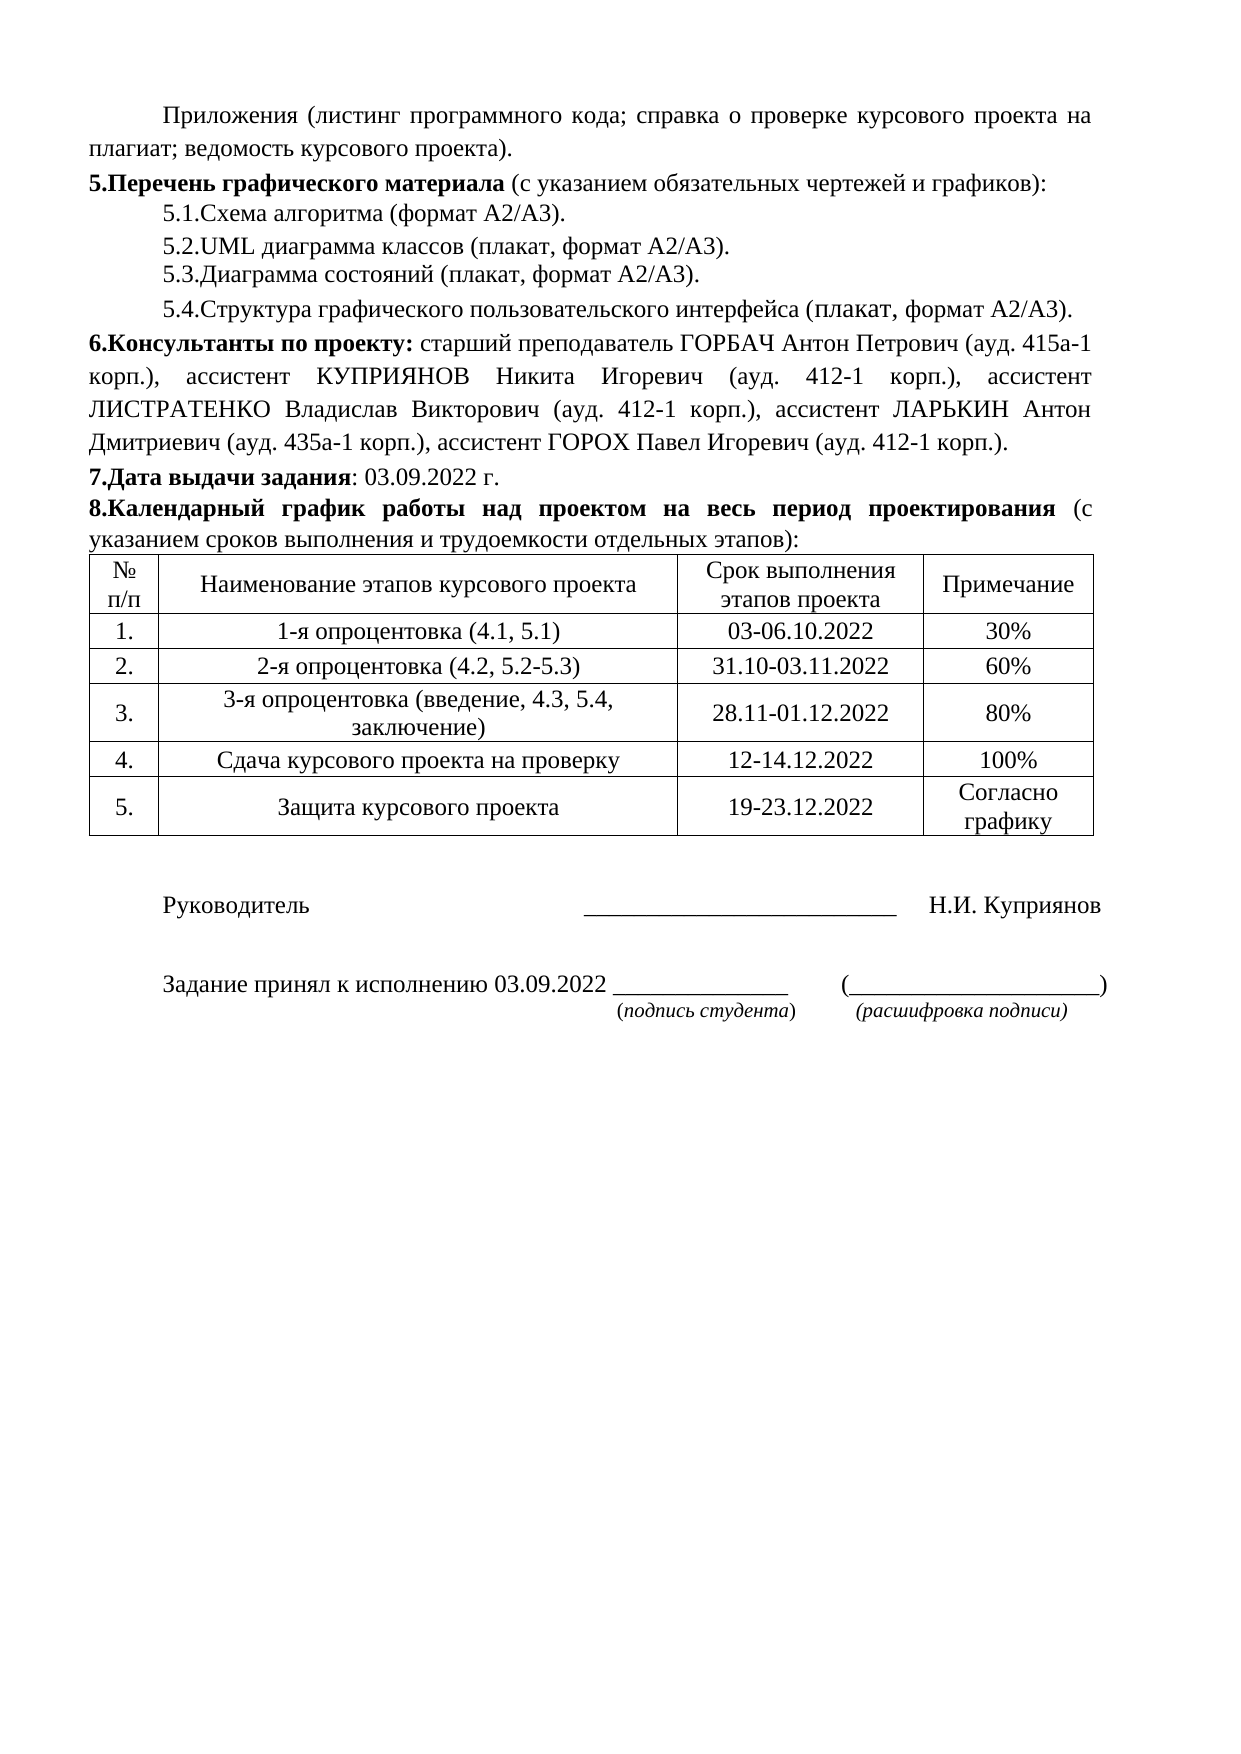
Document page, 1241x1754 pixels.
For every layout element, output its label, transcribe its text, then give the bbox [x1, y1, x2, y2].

table_cell 12-14.12.2022 [678, 742, 923, 776]
text (подпись студента) (расшифровка подписи) [89, 998, 1092, 1022]
table_cell 4. [90, 742, 158, 776]
table_header Наименование этапов курсового проекта [159, 555, 677, 613]
text 7.Дата выдачи задания: 03.09.2022 г. [89, 460, 1092, 492]
table_cell 1. [90, 614, 158, 648]
table_cell 60% [924, 649, 1093, 683]
text 5.2.UML диаграмма классов (плакат, формат А2/А3). [162, 231, 1092, 259]
table_cell 03-06.10.2022 [678, 614, 923, 648]
text 5.4.Структура графического пользовательского интерфейса (плакат, формат А2/А3). [162, 292, 1092, 324]
table_cell 3-я опроцентовка (введение, 4.3, 5.4, заключение) [159, 684, 677, 741]
table_cell Сдача курсового проекта на проверку [159, 742, 677, 776]
text 6.Консультанты по проекту: старший преподаватель ГОРБАЧ Антон Петрович (ауд. 415а-1 корп.), ассистент КУПРИЯНОВ Никита Игоревич (ауд. 412-1 корп.), ассистент ЛИСТРАТЕНКО Владислав Викторович (ауд. 412-1 корп.), ассистент ЛАРЬКИН Антон Дмитриевич (ауд. 435а-1 корп.), ассистент ГОРОХ Павел Игоревич (ауд. 412-1 корп.). [89, 328, 1092, 456]
text 8.Календарный график работы над проектом на весь период проектирования (с указанием сроков выполнения и трудоемкости отдельных этапов): [89, 492, 1092, 554]
table_header Срок выполнения этапов проекта [678, 555, 923, 613]
table_cell 2. [90, 649, 158, 683]
table_cell 30% [924, 614, 1093, 648]
table_cell 31.10-03.11.2022 [678, 649, 923, 683]
table_header Примечание [924, 555, 1093, 613]
text 5.1.Схема алгоритма (формат А2/А3). [162, 198, 1092, 226]
table_cell 19-23.12.2022 [678, 777, 923, 835]
table_cell Согласно графику [924, 777, 1093, 835]
text 5.3.Диаграмма состояний (плакат, формат А2/А3). [162, 259, 1092, 288]
table_cell 80% [924, 684, 1093, 741]
text 5.Перечень графического материала (с указанием обязательных чертежей и графиков): [89, 166, 1092, 198]
table_cell 100% [924, 742, 1093, 776]
text Задание принял к исполнению 03.09.2022 ______________ (____________________) [89, 969, 1092, 998]
table_cell 5. [90, 777, 158, 835]
table_cell Защита курсового проекта [159, 777, 677, 835]
table_cell 2-я опроцентовка (4.2, 5.2-5.3) [159, 649, 677, 683]
table_cell 1-я опроцентовка (4.1, 5.1) [159, 614, 677, 648]
table_cell 3. [90, 684, 158, 741]
table_cell 28.11-01.12.2022 [678, 684, 923, 741]
text Руководитель _________________________ [89, 886, 1092, 919]
text Приложения (листинг программного кода; справка о проверке курсового проекта на плагиат; ведомость курсового проекта). [89, 100, 1092, 162]
table_header № п/п [90, 555, 158, 613]
